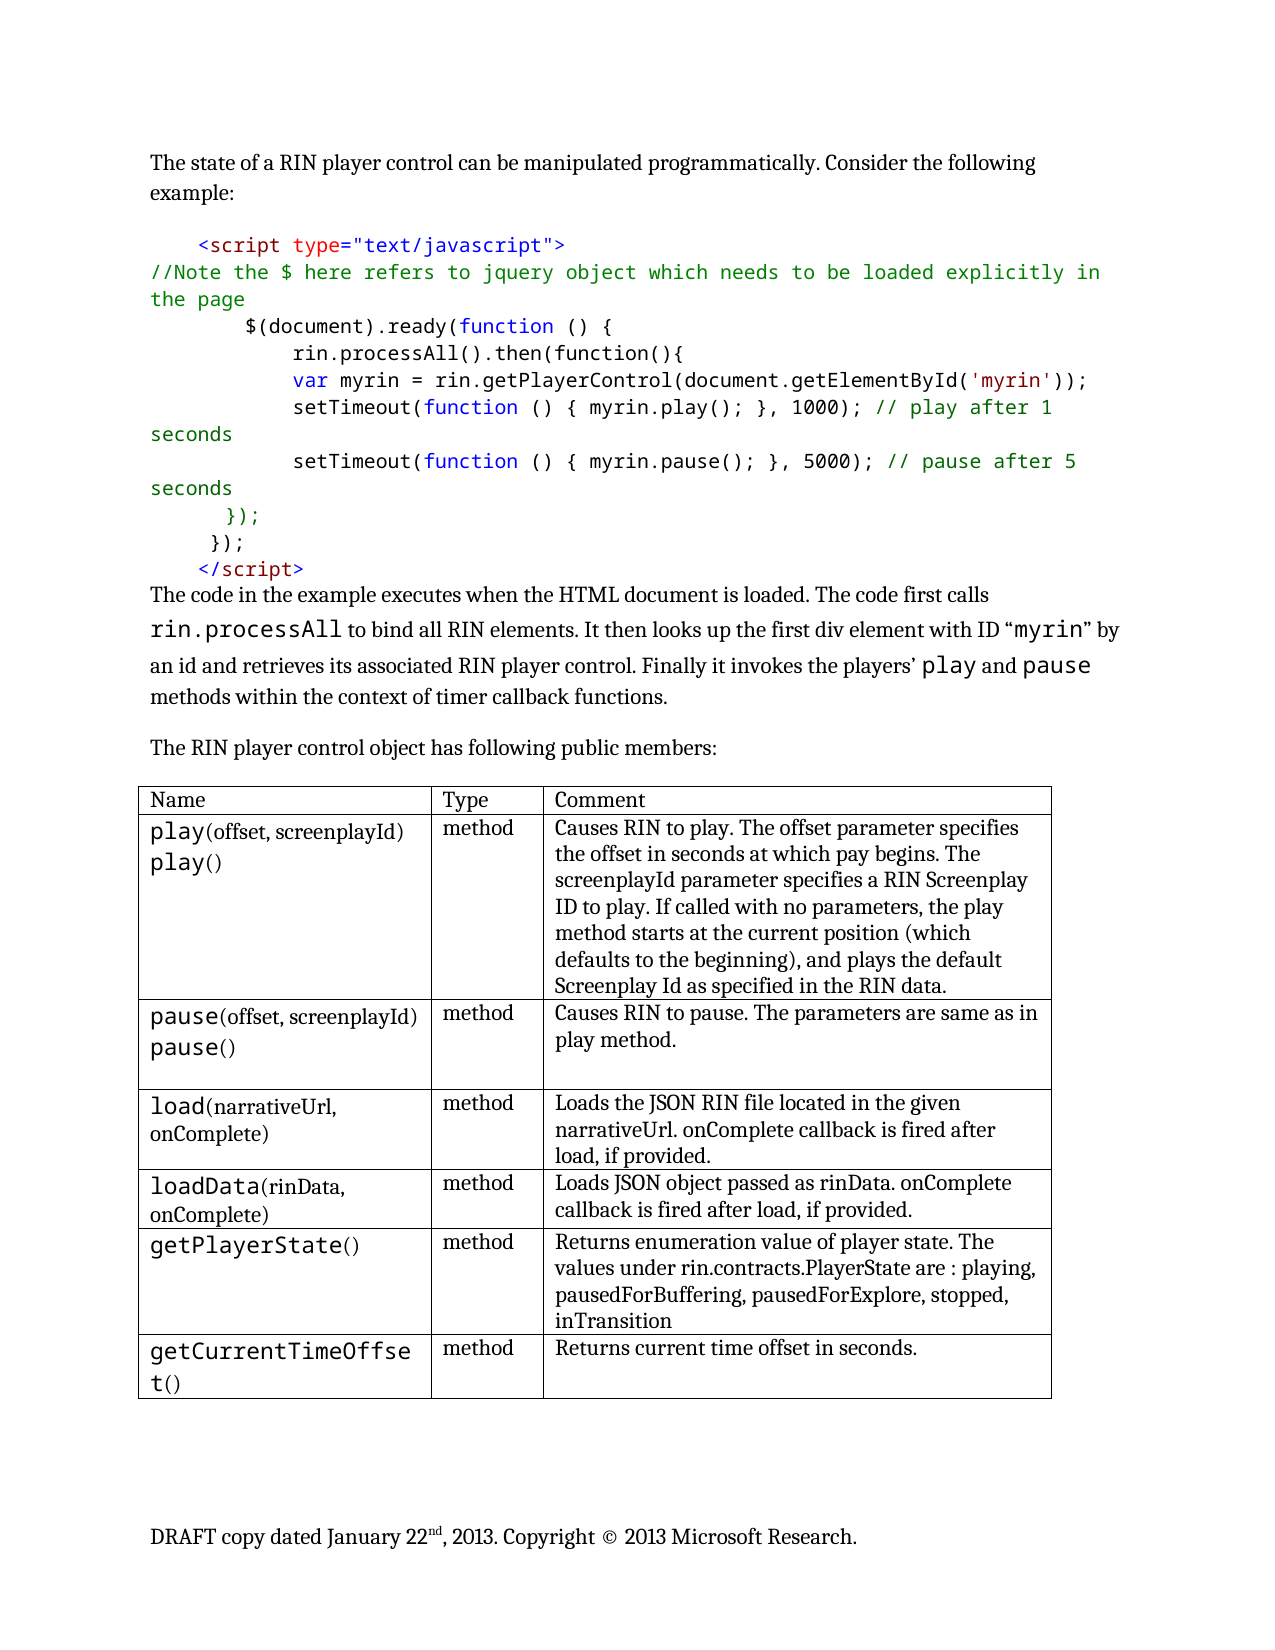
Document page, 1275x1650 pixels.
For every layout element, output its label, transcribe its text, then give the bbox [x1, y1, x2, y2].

table_cell Causes RIN to play. The offset parameter specifies the offset in seconds at which pay begins. The screenplayId parameter specifies a RIN Screenplay ID to play. If called with no parameters, the play method starts at the current position (which defaults to the beginning), and plays the default Screenplay Id as specified in the RIN data. [544, 815, 1051, 999]
text The RIN player control object has following public members: [150, 735, 1125, 761]
table_cell load(narrativeUrl, onComplete) [139, 1090, 431, 1169]
text setTimeout(function () { myrin.play(); }, 1000); // play after 1 seconds [150, 393, 1125, 447]
table_header Name [139, 787, 431, 813]
table_cell method [432, 1170, 543, 1228]
table_cell method [432, 1335, 543, 1398]
table_header Type [432, 787, 543, 813]
table_cell method [432, 1090, 543, 1169]
text <script type="text/javascript"> //Note the $ here refers to jquery object which needs to be loaded explicitly in the page [150, 231, 1125, 312]
table_cell play(offset, screenplayId) play() [139, 815, 431, 999]
text }); [150, 501, 1125, 528]
table_cell method [432, 1229, 543, 1334]
table_cell Returns enumeration value of player state. The values under rin.contracts.PlayerState are : playing, pausedForBuffering, pausedForExplore, stopped, inTransition [544, 1229, 1051, 1334]
table_cell Loads JSON object passed as rinData. onComplete callback is fired after load, if provided. [544, 1170, 1051, 1228]
table_cell loadData(rinData, onComplete) [139, 1170, 431, 1228]
text rin.processAll().then(function(){ [150, 339, 1125, 366]
table_cell pause(offset, screenplayId) pause() [139, 1000, 431, 1089]
table_header Comment [544, 787, 1051, 813]
table_cell getCurrentTimeOffset() [139, 1335, 431, 1398]
table_cell method [432, 815, 543, 999]
text </script> [150, 555, 1125, 582]
text setTimeout(function () { myrin.pause(); }, 5000); // pause after 5 seconds [150, 447, 1125, 501]
table_cell Loads the JSON RIN file located in the given narrativeUrl. onComplete callback is fired after load, if provided. [544, 1090, 1051, 1169]
text var myrin = rin.getPlayerControl(document.getElementById('myrin')); [150, 366, 1125, 393]
text The state of a RIN player control can be manipulated programmatically. Consider the following example: [150, 150, 1125, 207]
table_cell method [432, 1000, 543, 1089]
text The code in the example executes when the HTML document is loaded. The code first calls rin.processAll to bind all RIN elements. It then looks up the first div element with ID “myrin” by an id and retrieves its associated RIN player control. Finally it invokes the players’ play and pause methods within the context of timer callback functions. [150, 582, 1125, 710]
table_cell Returns current time offset in seconds. [544, 1335, 1051, 1398]
text $(document).ready(function () { [150, 312, 1125, 339]
text }); [150, 528, 1125, 555]
table_cell Causes RIN to pause. The parameters are same as in play method. [544, 1000, 1051, 1089]
table_cell getPlayerState() [139, 1229, 431, 1334]
